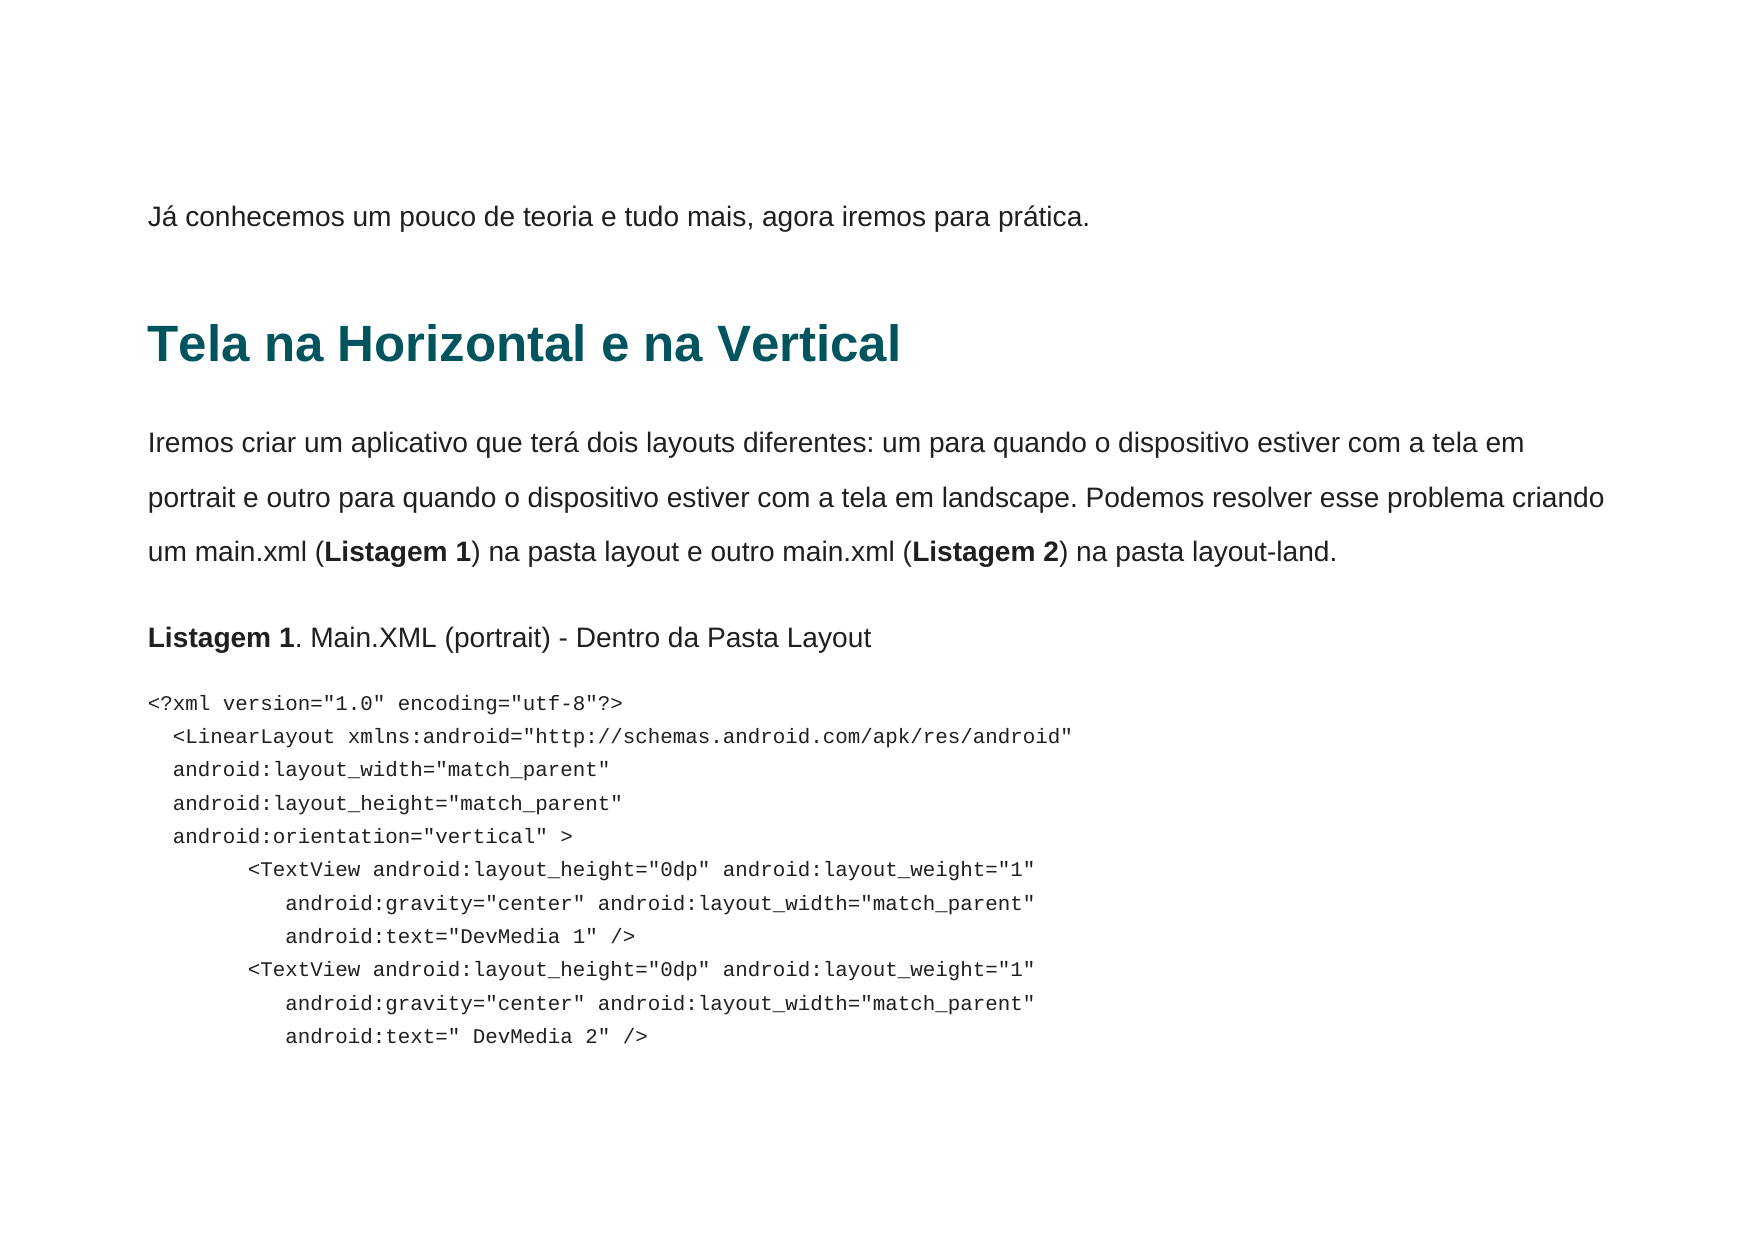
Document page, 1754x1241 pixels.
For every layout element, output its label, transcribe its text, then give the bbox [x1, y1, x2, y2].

text android:layout_width="match_parent" [148, 749, 1606, 783]
text Listagem 1. Main.XML (portrait) - Dentro da Pasta Layout [148, 599, 1606, 654]
text <LinearLayout xmlns:android="http://schemas.android.com/apk/res/android" [148, 716, 1606, 749]
text <TextView android:layout_height="0dp" android:layout_weight="1" [148, 949, 1606, 983]
text android:orientation="vertical" > [148, 816, 1606, 849]
text Iremos criar um aplicativo que terá dois layouts diferentes: um para quando o dispositivo estiver com a tela em portrait e outro para quando o dispositivo estiver com a tela em landscape. Podemos resolver esse problema criando um main.xml (Listagem 1) na pasta layout e outro main.xml (Listagem 2) na pasta layout-land. [148, 404, 1606, 568]
text android:layout_height="match_parent" [148, 783, 1606, 816]
text Tela na Horizontal e na Vertical [148, 294, 1606, 372]
text <?xml version="1.0" encoding="utf-8"?> [148, 683, 1606, 716]
text android:gravity="center" android:layout_width="match_parent" [148, 983, 1606, 1016]
text Já conhecemos um pouco de teoria e tudo mais, agora iremos para prática. [148, 177, 1606, 232]
text android:gravity="center" android:layout_width="match_parent" [148, 883, 1606, 916]
text android:text="DevMedia 1" /> [148, 916, 1606, 949]
text android:text=" DevMedia 2" /> [148, 1016, 1606, 1049]
text <TextView android:layout_height="0dp" android:layout_weight="1" [148, 849, 1606, 883]
